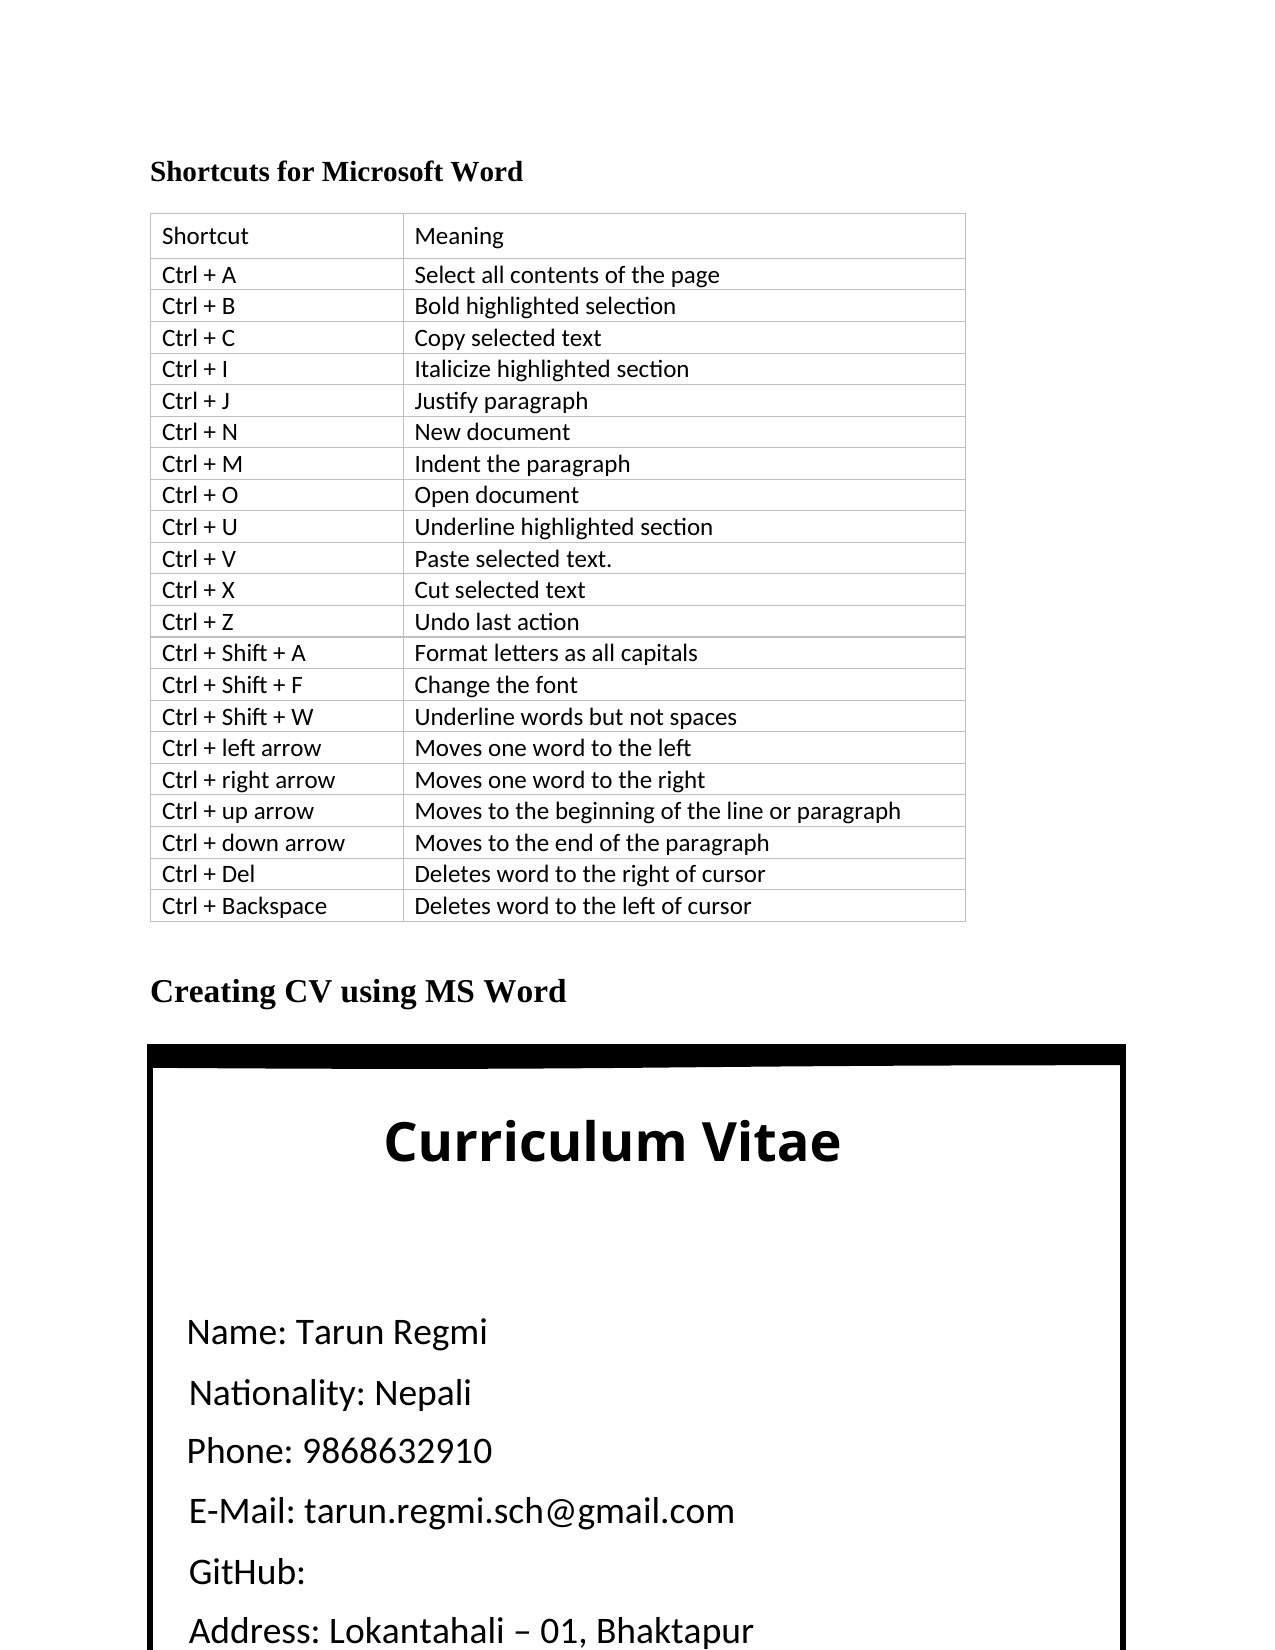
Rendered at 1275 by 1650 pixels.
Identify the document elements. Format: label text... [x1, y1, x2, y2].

table_cell Ctrl + I [151, 354, 403, 384]
table_cell Ctrl + Shift + A [151, 638, 403, 668]
table_cell Ctrl + J [151, 385, 403, 416]
table_cell Indent the paragraph [404, 448, 965, 479]
table_cell Moves to the beginning of the line or paragraph [404, 795, 965, 826]
table_cell Ctrl + right arrow [151, 764, 403, 794]
table_cell Deletes word to the right of cursor [404, 859, 965, 889]
table_cell Ctrl + C [151, 322, 403, 352]
table_cell Ctrl + X [151, 574, 403, 605]
table_header Meaning [404, 214, 965, 258]
subtitle Creating CV using MS Word [150, 971, 1125, 1009]
table_cell Ctrl + Shift + W [151, 701, 403, 731]
table_cell Italicize highlighted section [404, 354, 965, 384]
table_cell Justify paragraph [404, 385, 965, 416]
table_cell Select all contents of the page [404, 259, 965, 289]
table_cell Underline highlighted section [404, 511, 965, 542]
table_cell Ctrl + U [151, 511, 403, 542]
table_header Shortcut [151, 214, 403, 258]
table_cell Ctrl + V [151, 543, 403, 573]
table_cell Ctrl + Z [151, 606, 403, 636]
table_cell Change the font [404, 669, 965, 699]
table_cell Open document [404, 480, 965, 510]
table_cell Ctrl + N [151, 417, 403, 447]
table_cell Ctrl + A [151, 259, 403, 289]
table_cell Undo last action [404, 606, 965, 636]
table_cell Ctrl + Shift + F [151, 669, 403, 699]
table_cell Copy selected text [404, 322, 965, 352]
table_cell Underline words but not spaces [404, 701, 965, 731]
table_cell Moves one word to the left [404, 732, 965, 763]
table_cell Paste selected text. [404, 543, 965, 573]
table_cell Ctrl + down arrow [151, 827, 403, 857]
table_cell Moves one word to the right [404, 764, 965, 794]
table_cell Moves to the end of the paragraph [404, 827, 965, 857]
table_cell Ctrl + Del [151, 859, 403, 889]
table_cell Ctrl + up arrow [151, 795, 403, 826]
table_cell Bold highlighted selection [404, 290, 965, 321]
table_cell Format letters as all capitals [404, 638, 965, 668]
table_cell Ctrl + B [151, 290, 403, 321]
table_cell Ctrl + O [151, 480, 403, 510]
table_cell Ctrl + left arrow [151, 732, 403, 763]
subtitle Shortcuts for Microsoft Word [150, 154, 1125, 188]
table_cell Ctrl + Backspace [151, 890, 403, 921]
table_cell New document [404, 417, 965, 447]
table_cell Deletes word to the left of cursor [404, 890, 965, 921]
table_cell Ctrl + M [151, 448, 403, 479]
table_cell Cut selected text [404, 574, 965, 605]
